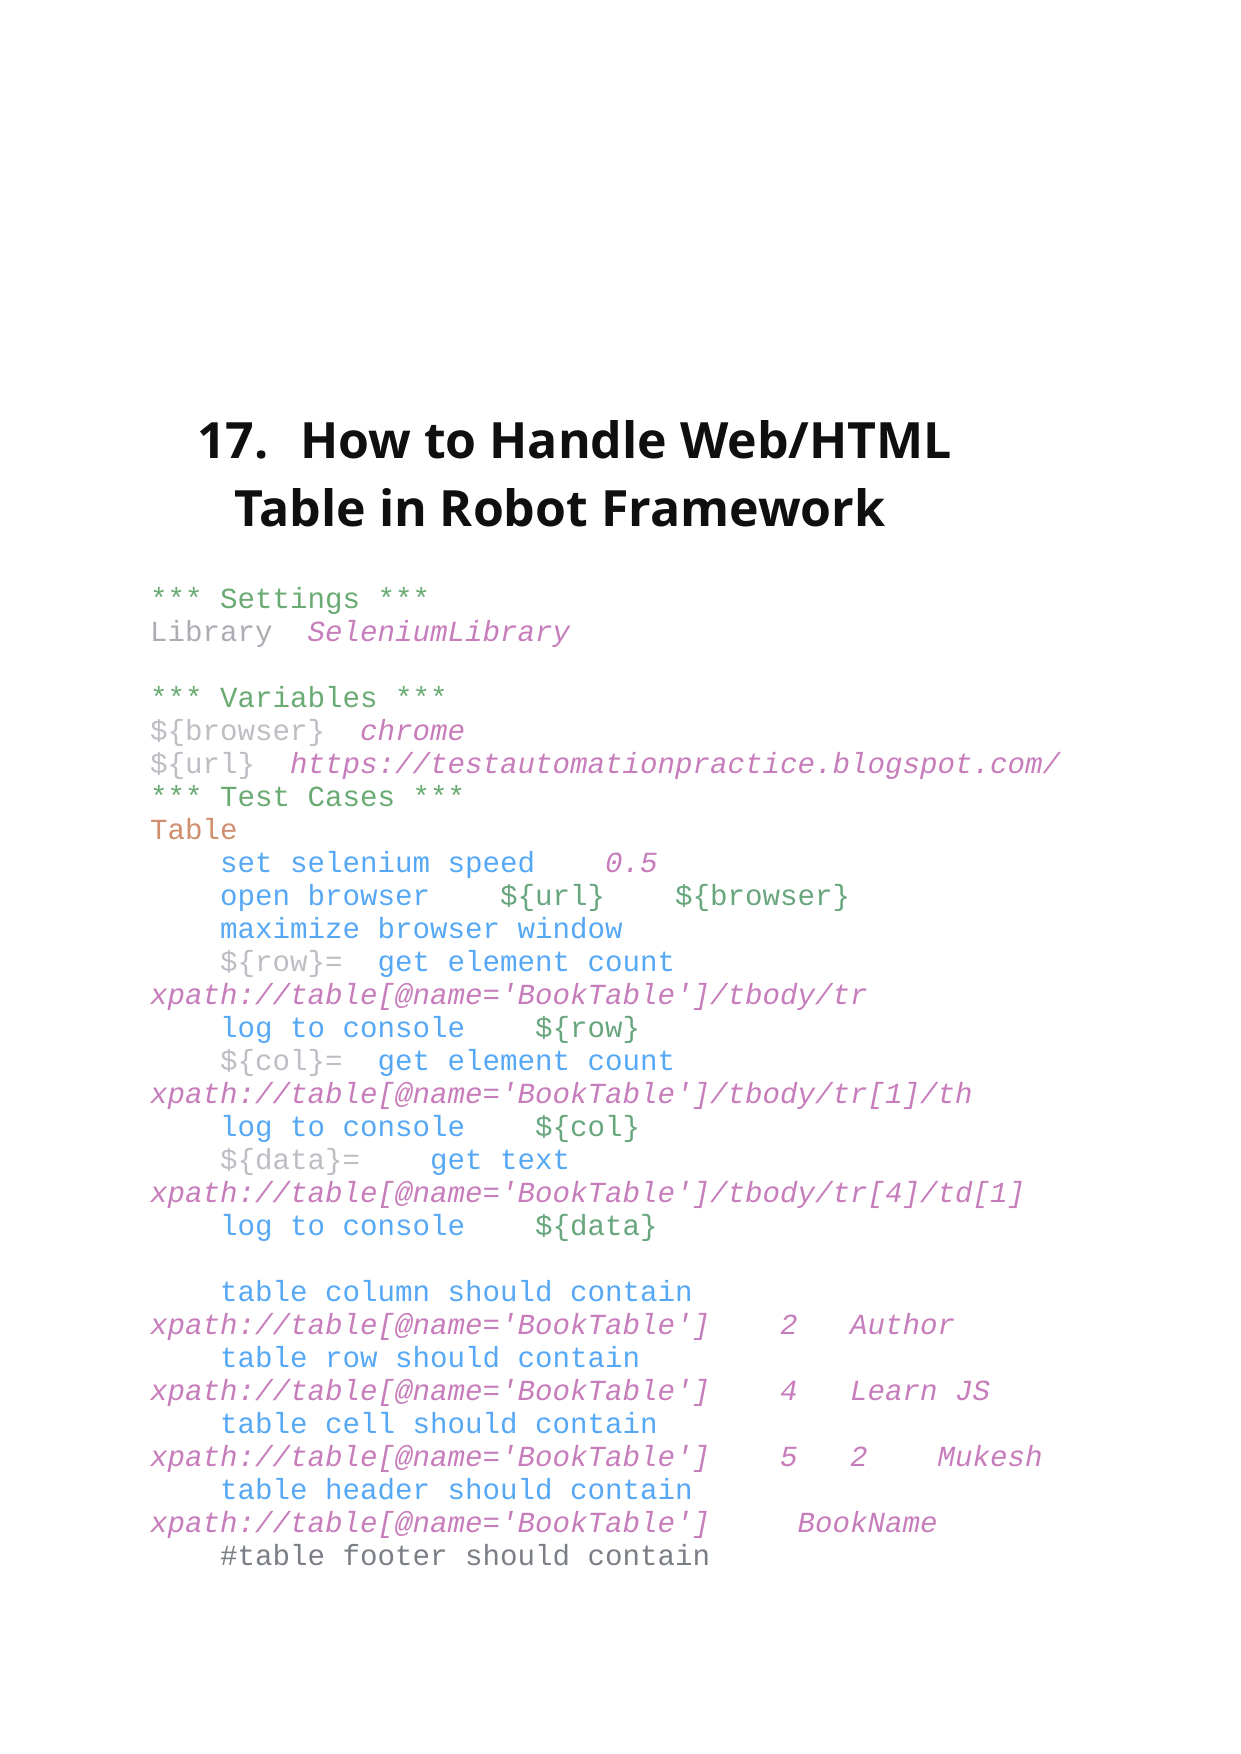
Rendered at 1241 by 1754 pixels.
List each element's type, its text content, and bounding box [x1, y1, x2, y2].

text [150, 584, 1090, 1574]
subtitle How to Handle Web/HTML Table in Robot Framework [197, 405, 1090, 541]
